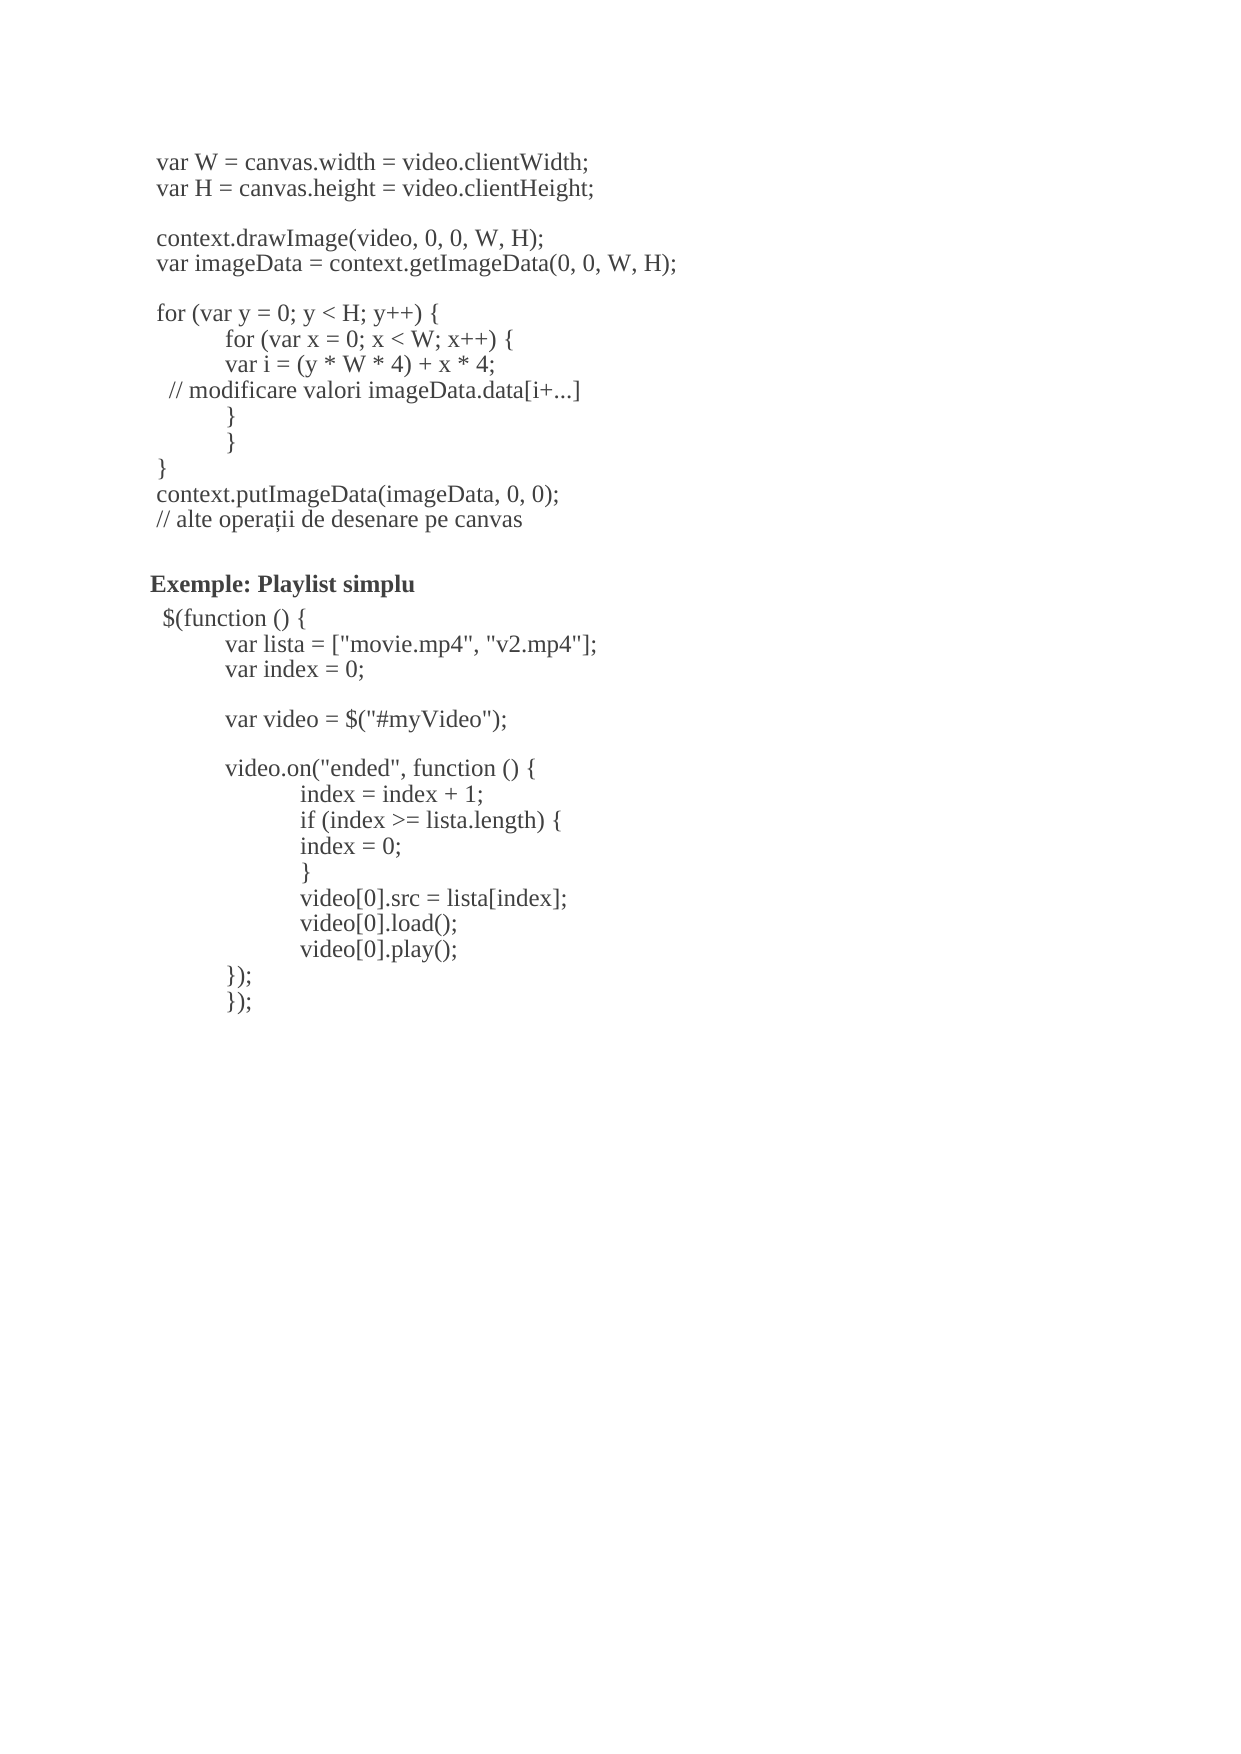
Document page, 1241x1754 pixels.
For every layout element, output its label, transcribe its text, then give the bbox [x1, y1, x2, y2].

text } [150, 456, 1090, 481]
text var H = canvas.height = video.clientHeight; [150, 176, 1090, 202]
text var index = 0; [150, 657, 1090, 683]
text for (var x = 0; x < W; x++) { [150, 326, 1090, 352]
text // alte operații de desenare pe canvas [150, 507, 1090, 533]
text } [150, 859, 1090, 885]
text var video = $("#myVideo"); [150, 707, 1090, 733]
text $(function () { [150, 606, 1090, 631]
text var W = canvas.width = video.clientWidth; [150, 150, 1090, 176]
text }); [150, 989, 1090, 1014]
text if (index >= lista.length) { [150, 808, 1090, 834]
text video[0].play(); [150, 937, 1090, 963]
text } [150, 404, 1090, 430]
text var lista = ["movie.mp4", "v2.mp4"]; [150, 631, 1090, 657]
text for (var y = 0; y < H; y++) { [150, 301, 1090, 326]
text Exemple: Playlist simplu [150, 571, 1090, 597]
text index = 0; [150, 834, 1090, 859]
text video[0].load(); [150, 911, 1090, 937]
text context.putImageData(imageData, 0, 0); [150, 481, 1090, 507]
text video[0].src = lista[index]; [150, 885, 1090, 911]
text index = index + 1; [150, 782, 1090, 808]
text context.drawImage(video, 0, 0, W, H); [150, 225, 1090, 251]
text } [150, 430, 1090, 456]
text var i = (y * W * 4) + x * 4; [150, 352, 1090, 378]
text video.on("ended", function () { [150, 756, 1090, 782]
text // modificare valori imageData.data[i+...] [150, 378, 1090, 404]
text var imageData = context.getImageData(0, 0, W, H); [150, 251, 1090, 277]
text }); [150, 963, 1090, 989]
